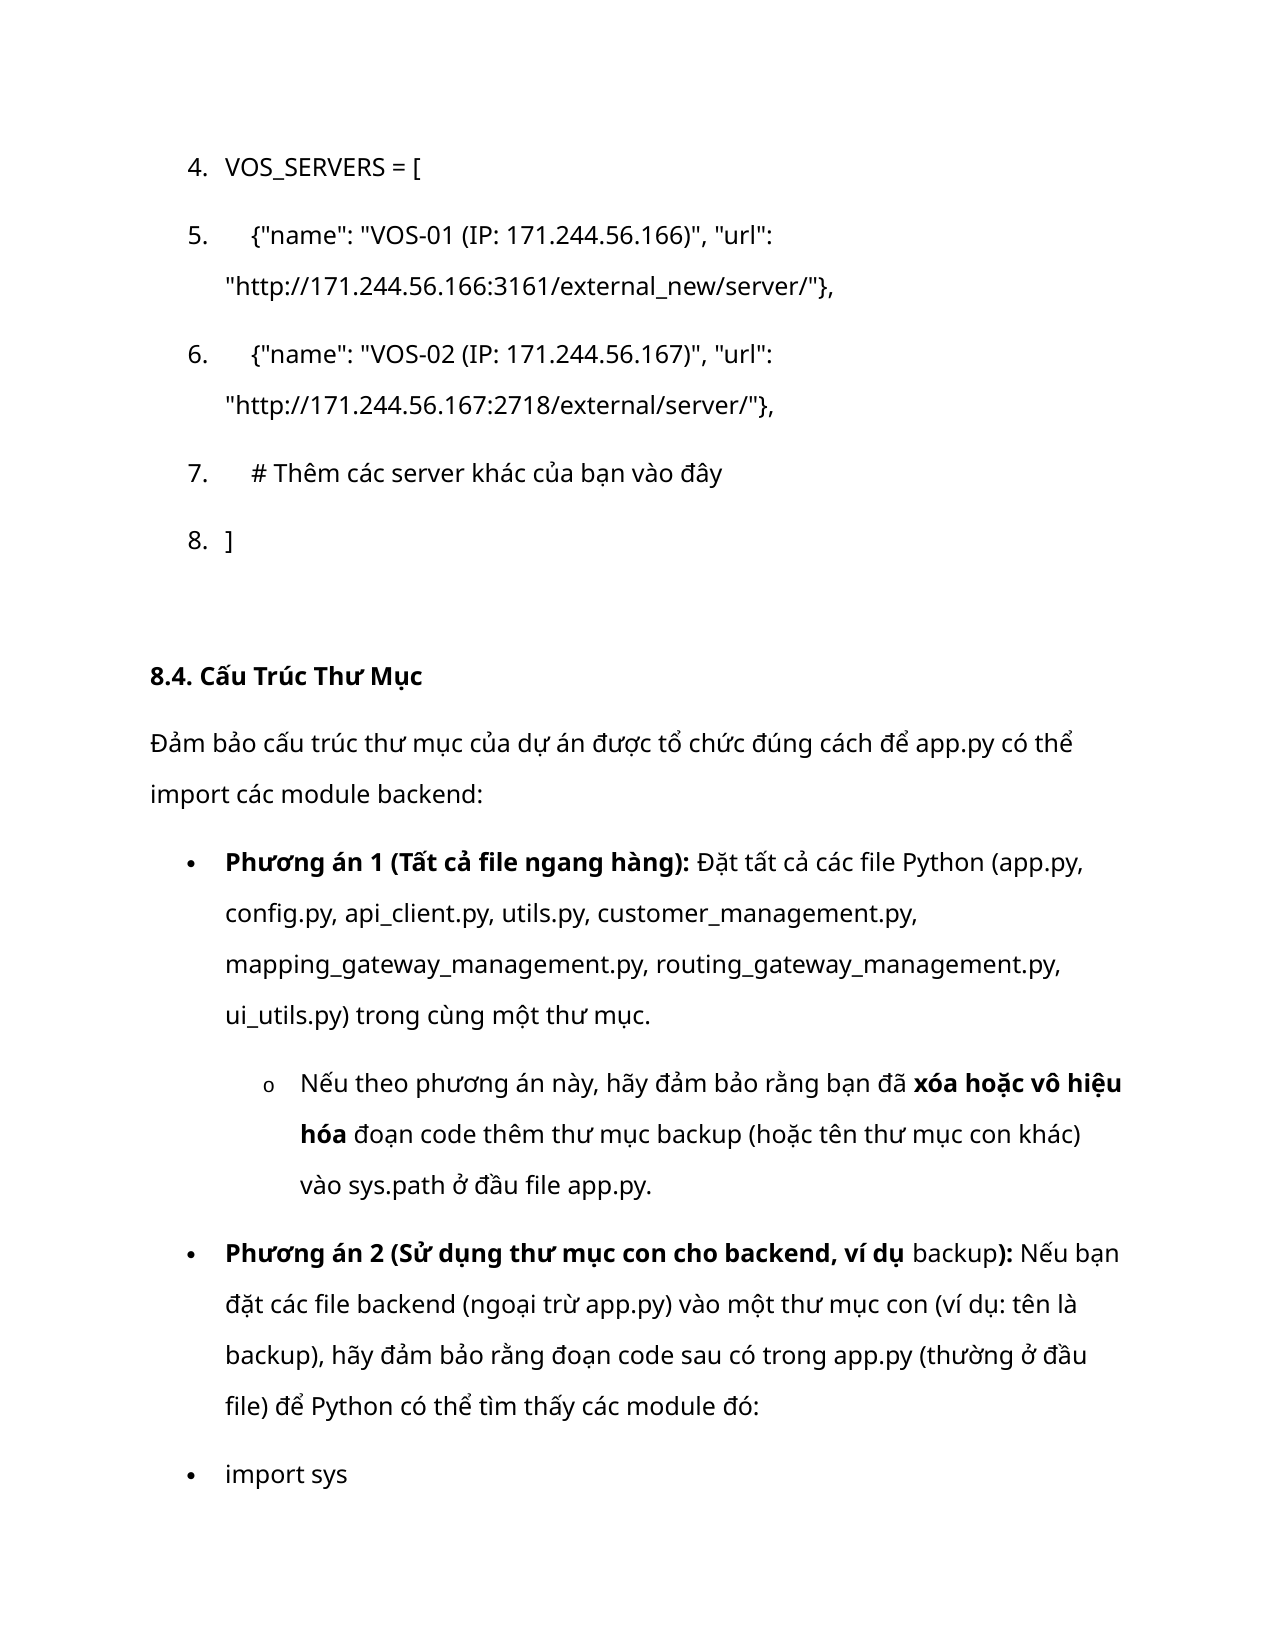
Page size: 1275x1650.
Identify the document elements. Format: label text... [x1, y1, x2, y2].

list Phương án 2 (Sử dụng thư mục con cho backend, ví dụ backup): Nếu bạn đặt các file backend (ngoại trừ app.py) vào một thư mục con (ví dụ: tên là backup), hãy đảm bảo rằng đoạn code sau có trong app.py (thường ở đầu file) để Python có thể tìm thấy các module đó: [187, 1235, 1125, 1423]
list ] [187, 523, 1125, 557]
text Đảm bảo cấu trúc thư mục của dự án được tổ chức đúng cách để app.py có thể import các module backend: [150, 726, 1125, 811]
list {"name": "VOS-02 (IP: 171.244.56.167)", "url": "http://171.244.56.167:2718/external/server/"}, [187, 336, 1125, 422]
text 8.4. Cấu Trúc Thư Mục [150, 658, 1125, 692]
list VOS_SERVERS = [ [187, 150, 1125, 184]
list # Thêm các server khác của bạn vào đây [187, 455, 1125, 489]
list {"name": "VOS-01 (IP: 171.244.56.166)", "url": "http://171.244.56.166:3161/external_new/server/"}, [187, 218, 1125, 303]
list Nếu theo phương án này, hãy đảm bảo rằng bạn đã xóa hoặc vô hiệu hóa đoạn code thêm thư mục backup (hoặc tên thư mục con khác) vào sys.path ở đầu file app.py. [262, 1066, 1125, 1202]
list import sys [187, 1456, 1125, 1490]
list Phương án 1 (Tất cả file ngang hàng): Đặt tất cả các file Python (app.py, config.py, api_client.py, utils.py, customer_management.py, mapping_gateway_management.py, routing_gateway_management.py, ui_utils.py) trong cùng một thư mục. [187, 845, 1125, 1032]
